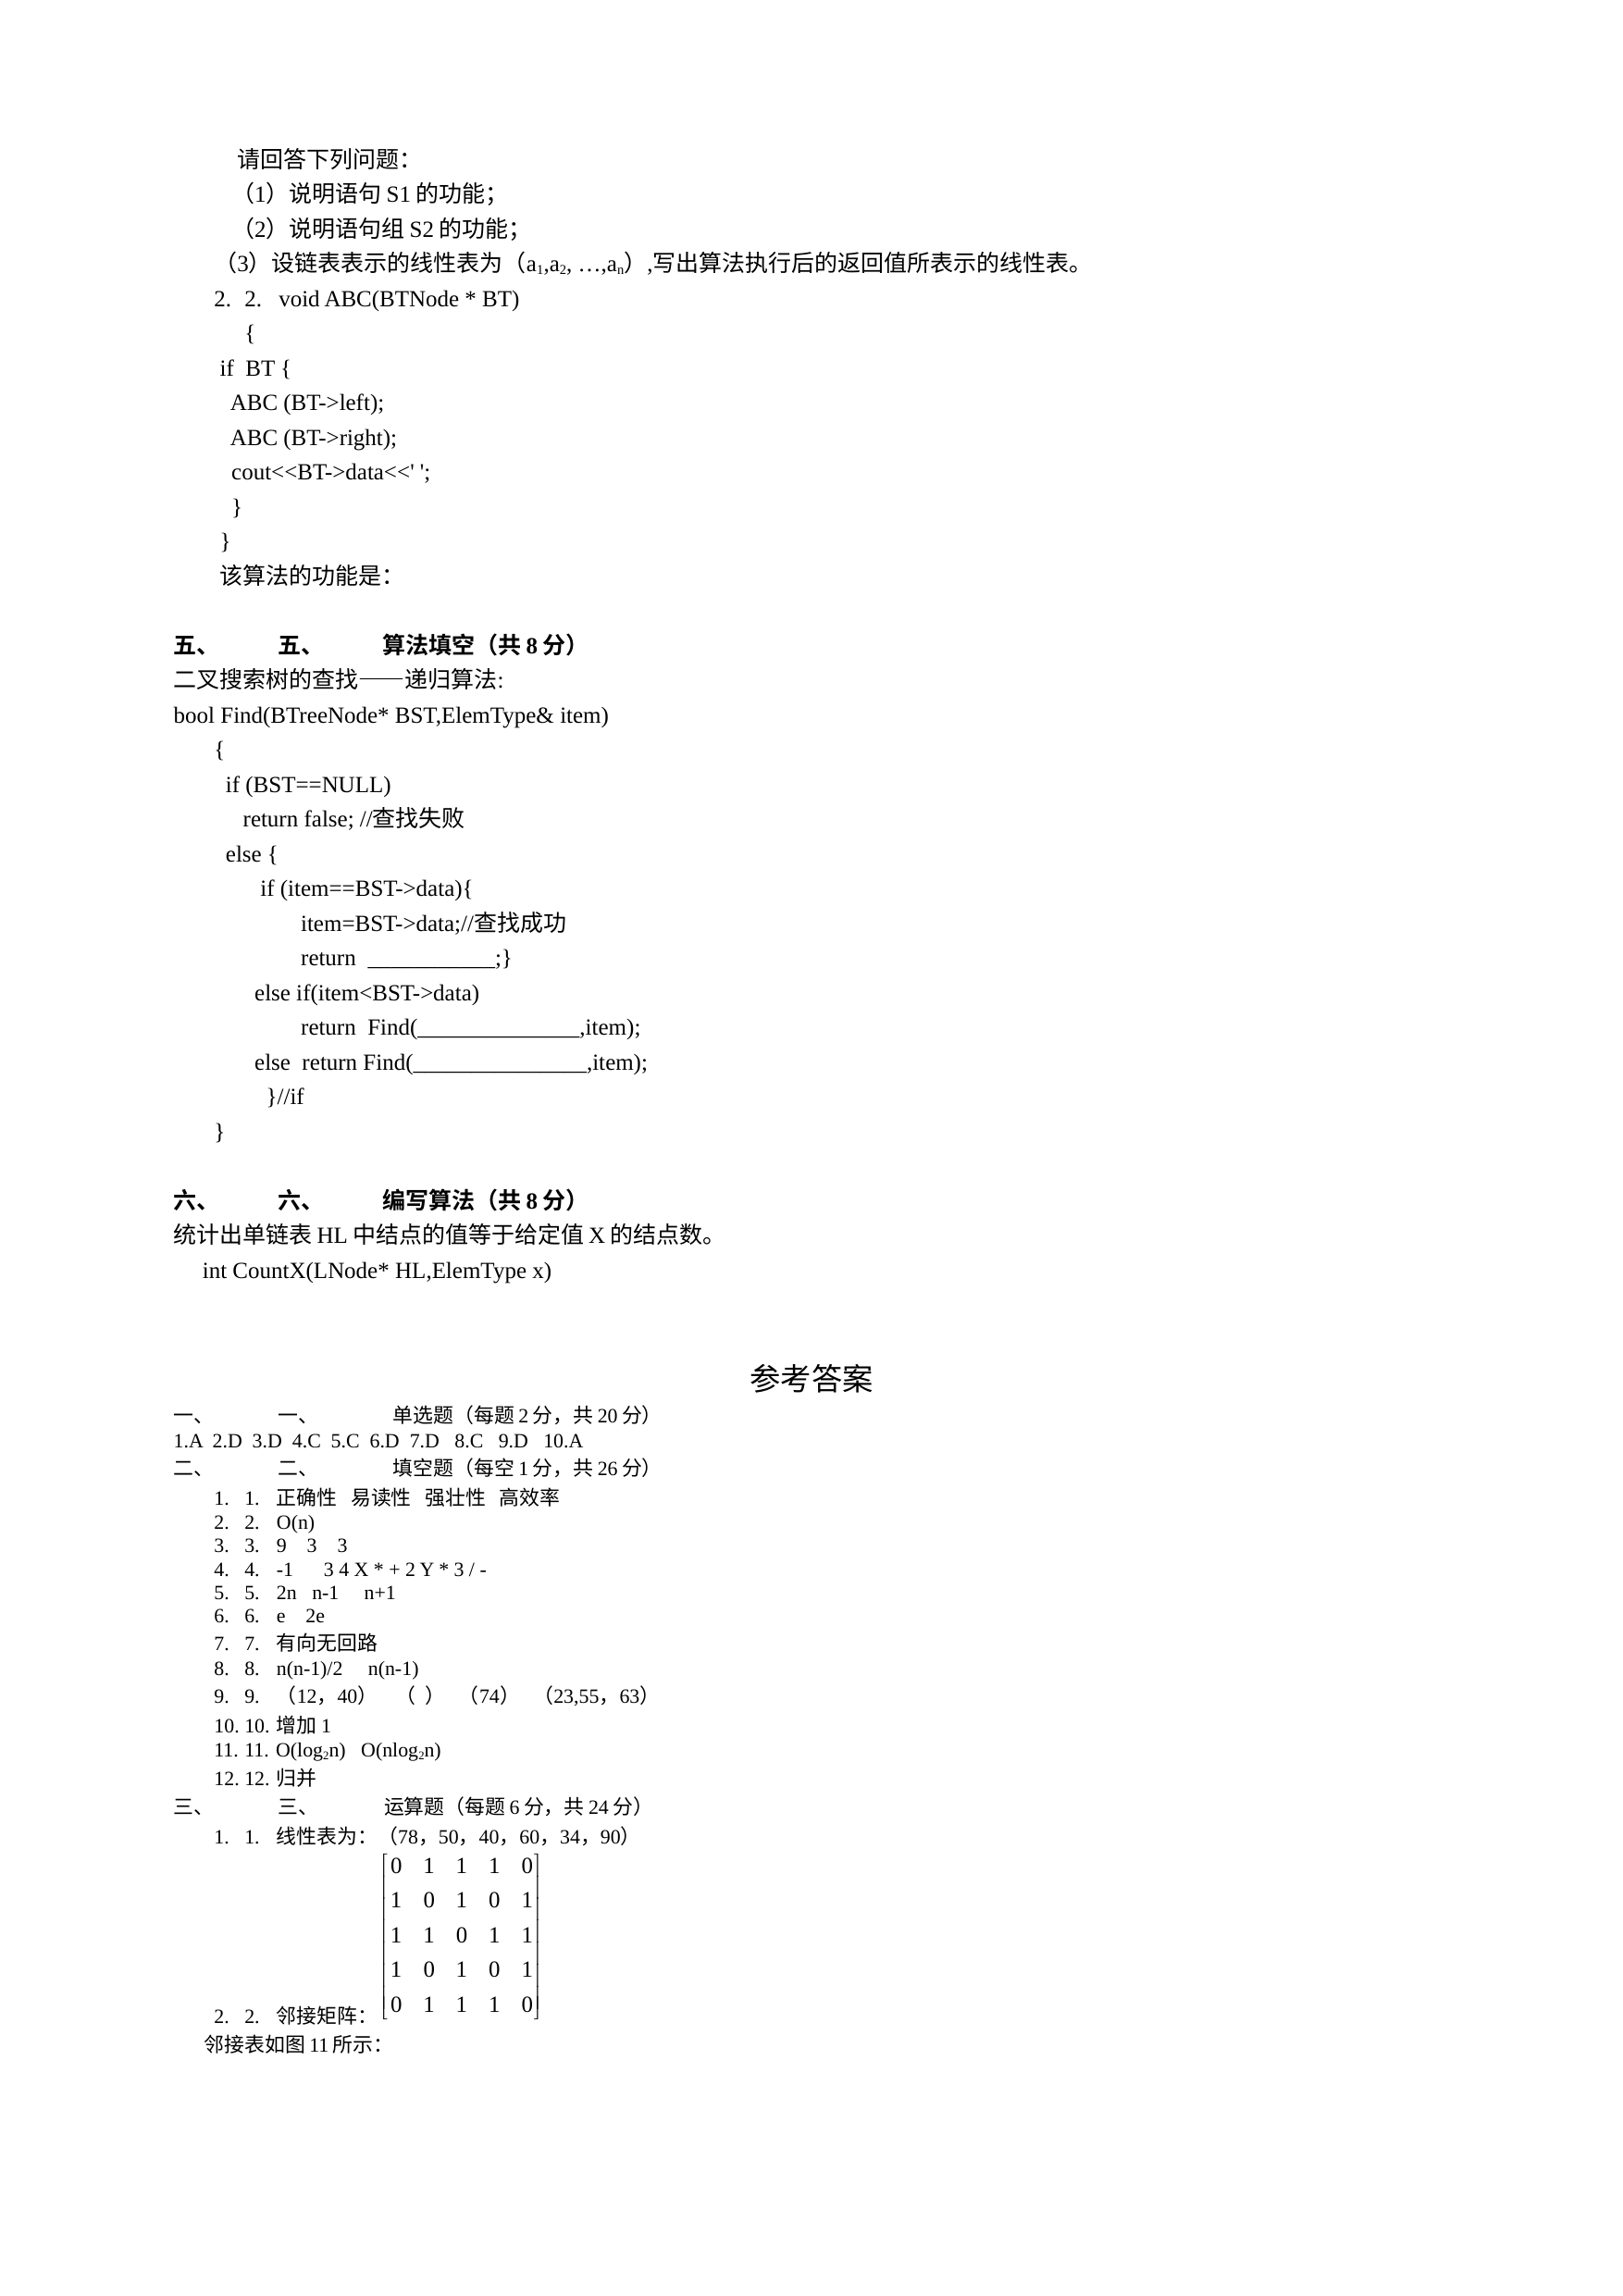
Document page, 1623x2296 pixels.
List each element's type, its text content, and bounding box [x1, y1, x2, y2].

text 统计出单链表HL中结点的值等于给定值X的结点数。 [173, 1216, 1449, 1250]
list 一、 单选题（每题2分，共20分） [173, 1399, 1449, 1429]
text 该算法的功能是： [173, 556, 1449, 591]
text else { [214, 834, 1449, 869]
list 六、 编写算法（共8分） [173, 1181, 1449, 1216]
list 8. n(n-1)/2 n(n-1) [214, 1657, 1449, 1680]
list 4. -1 3 4 X * + 2 Y * 3 / - [214, 1558, 1449, 1581]
list 6. e 2e [214, 1604, 1449, 1627]
text 请回答下列问题： [173, 140, 1449, 175]
list 1. 线性表为：（78，50，40，60，34，90） [214, 1820, 1449, 1850]
text } [173, 487, 1449, 522]
text if BT { [173, 348, 1449, 383]
text return false; //查找失败 [214, 800, 1449, 834]
list 3. 9 3 3 [214, 1533, 1449, 1558]
text 二叉搜索树的查找——递归算法: [173, 661, 1449, 695]
list 9. （12，40） （ ） （74） （23,55，63） [214, 1680, 1449, 1709]
text （2）说明语句组S2的功能； [173, 209, 1449, 244]
text 参考答案 [173, 1355, 1449, 1399]
text { [244, 314, 1449, 348]
list 五、 算法填空（共8分） [173, 626, 1449, 661]
text 1.A 2.D 3.D 4.C 5.C 6.D 7.D 8.C 9.D 10.A [173, 1429, 1449, 1452]
text { [214, 730, 1449, 764]
text } [173, 522, 1449, 556]
list 1. 正确性 易读性 强壮性 高效率 [214, 1482, 1449, 1510]
list 12. 归并 [214, 1762, 1449, 1791]
text } [214, 1111, 1449, 1147]
list 2. O(n) [214, 1510, 1449, 1533]
text item=BST->data;//查找成功 [214, 903, 1449, 938]
text ABC (BT->right); [173, 417, 1449, 453]
text ABC (BT->left); [173, 383, 1449, 417]
text if (BST==NULL) [214, 764, 1449, 800]
list 2. 邻接矩阵： [214, 1850, 1449, 2029]
text （1）说明语句S1的功能； [173, 175, 1449, 209]
text cout<<BT->data<<' '; [173, 453, 1449, 487]
list 二、 填空题（每空1分，共26分） [173, 1452, 1449, 1482]
text return ___________;} [214, 938, 1449, 973]
text if (item==BST->data){ [214, 869, 1449, 903]
text else return Find(_______________,item); [214, 1042, 1449, 1077]
list 7. 有向无回路 [214, 1627, 1449, 1657]
list 三、 运算题（每题6分，共24分） [173, 1791, 1449, 1820]
text （3）设链表表示的线性表为（a1,a2, …,an）,写出算法执行后的返回值所表示的线性表。 [173, 244, 1449, 279]
text }//if [214, 1077, 1449, 1111]
text int CountX(LNode* HL,ElemType x) [173, 1250, 1449, 1285]
text else if(item<BST->data) [214, 973, 1449, 1008]
text bool Find(BTreeNode* BST,ElemType& item) [173, 695, 1449, 730]
text 邻接表如图11所示： [173, 2029, 1449, 2058]
text return Find(______________,item); [214, 1008, 1449, 1042]
list 11. O(log2n) O(nlog2n) [214, 1738, 1449, 1762]
list 5. 2n n-1 n+1 [214, 1581, 1449, 1604]
list 10. 增加1 [214, 1709, 1449, 1738]
list 2. void ABC(BTNode * BT) [214, 279, 1449, 314]
